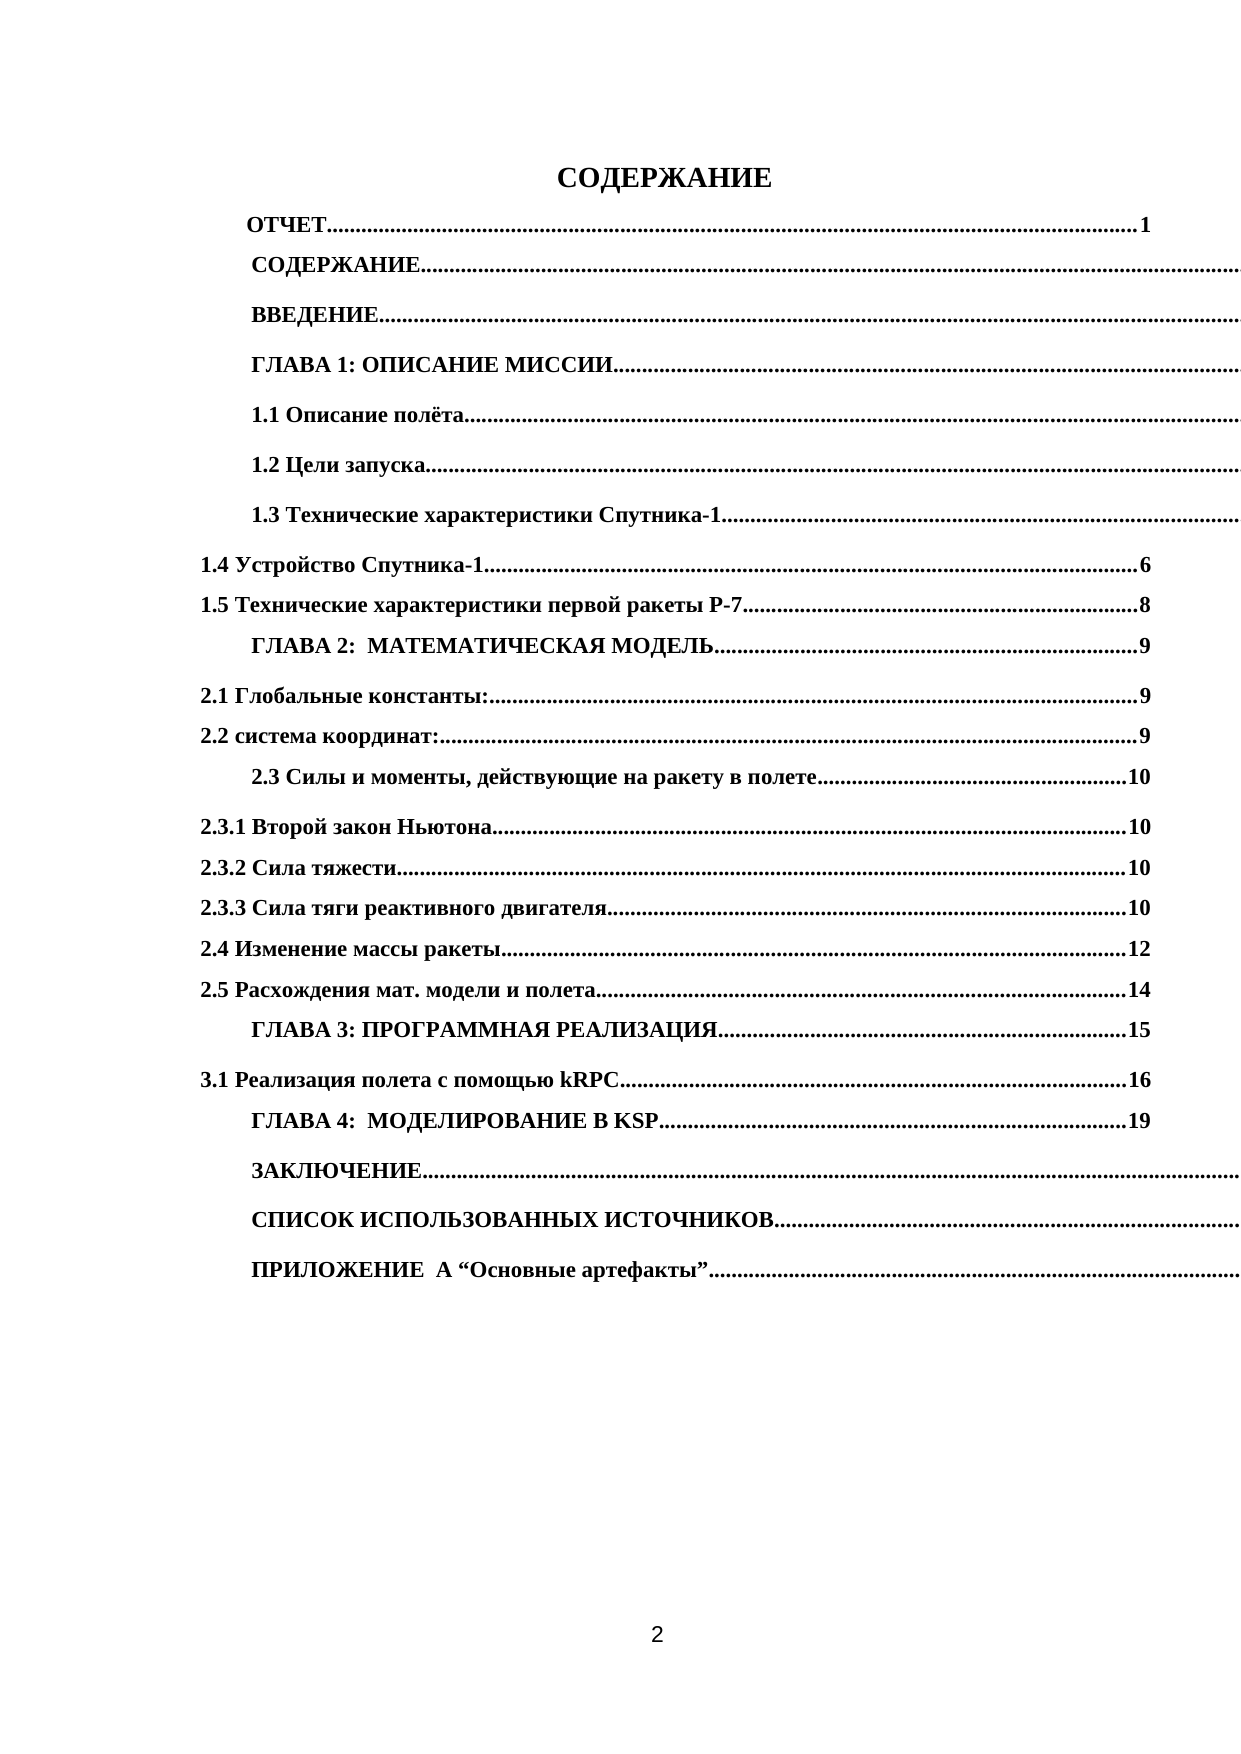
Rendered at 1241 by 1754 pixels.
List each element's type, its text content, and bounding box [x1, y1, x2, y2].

subtitle СОДЕРЖАНИЕ [177, 160, 1152, 193]
